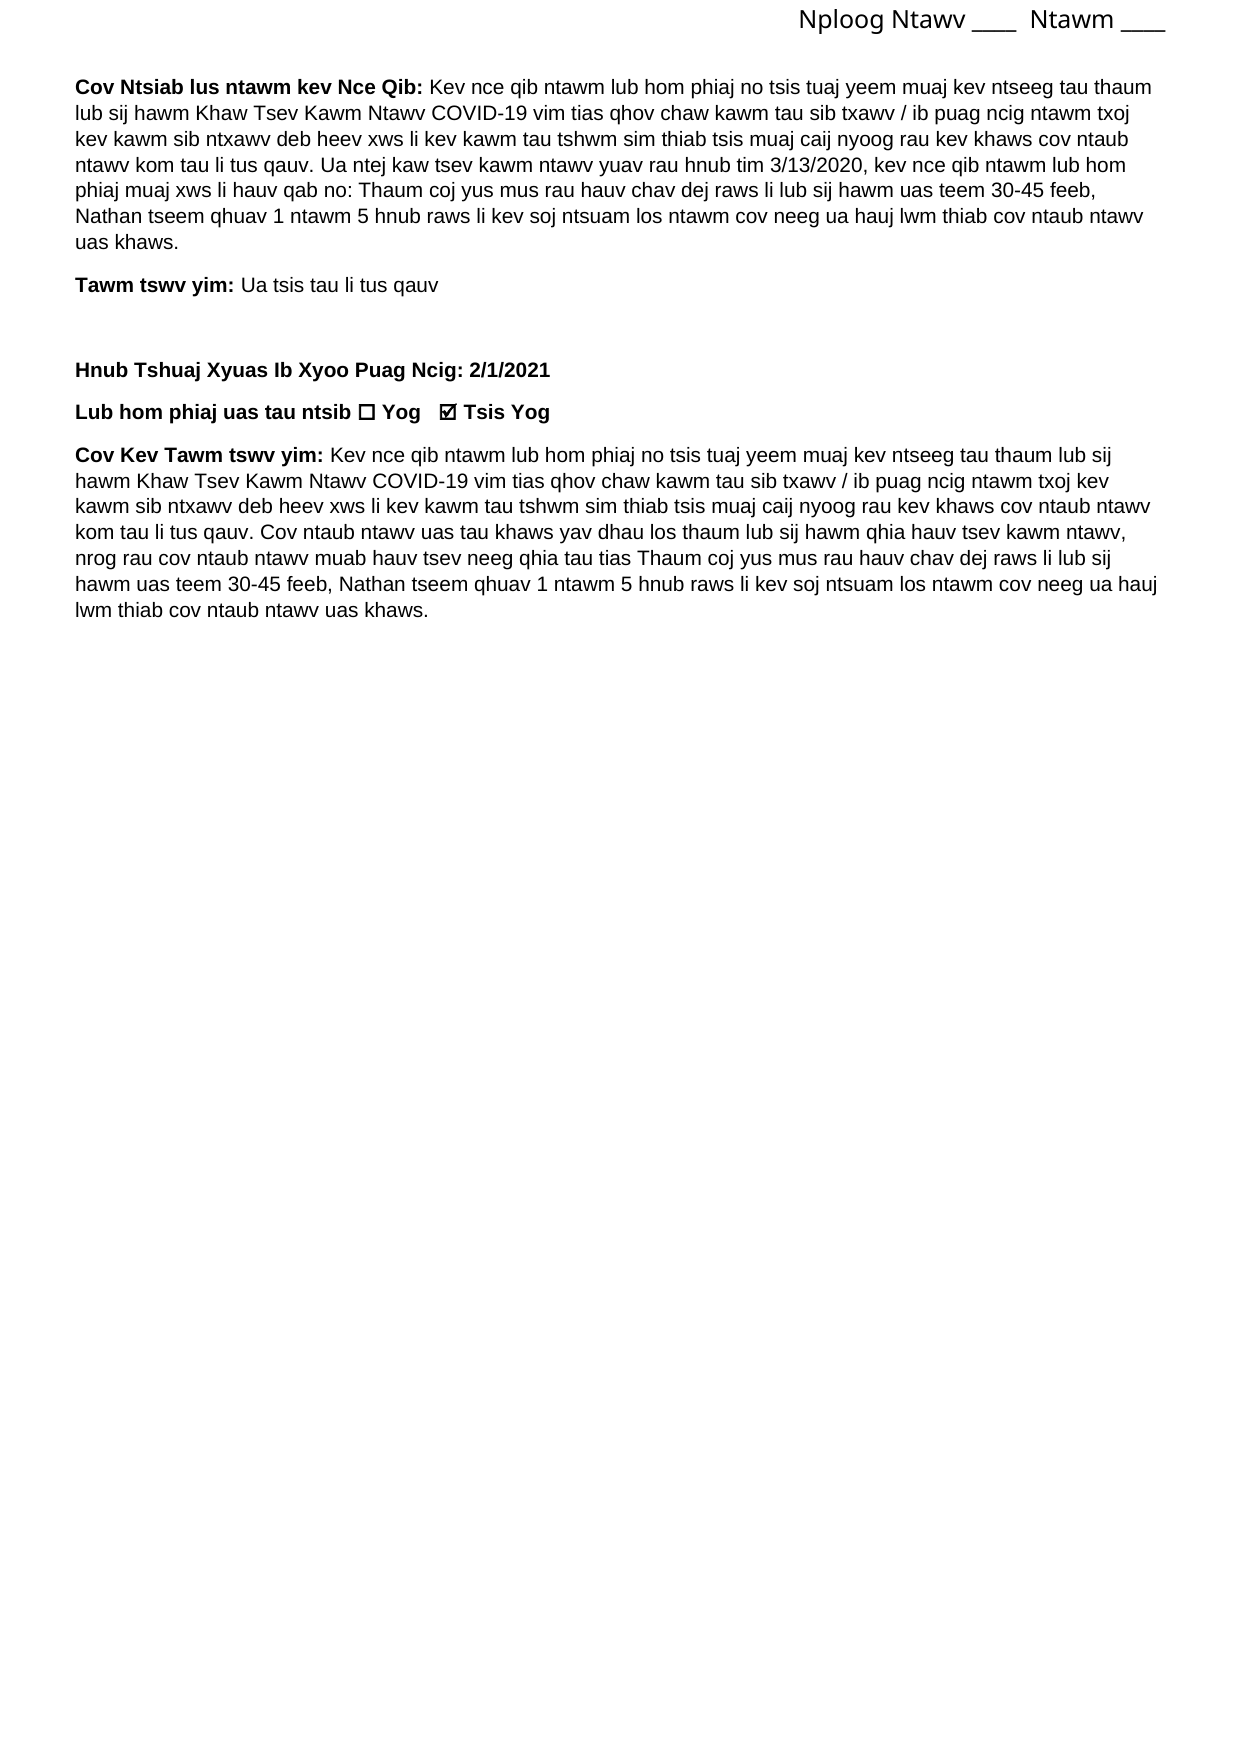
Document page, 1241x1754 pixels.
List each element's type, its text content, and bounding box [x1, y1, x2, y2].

text Hnub Tshuaj Xyuas Ib Xyoo Puag Ncig: 2/1/2021 [75, 357, 1165, 381]
text Cov Kev Tawm tswv yim: Kev nce qib ntawm lub hom phiaj no tsis tuaj yeem muaj kev ntseeg tau thaum lub sij hawm Khaw Tsev Kawm Ntawv COVID-19 vim tias qhov chaw kawm tau sib txawv / ib puag ncig ntawm txoj kev kawm sib ntxawv deb heev xws li kev kawm tau tshwm sim thiab tsis muaj caij nyoog rau kev khaws cov ntaub ntawv kom tau li tus qauv. Cov ntaub ntawv uas tau khaws yav dhau los thaum lub sij hawm qhia hauv tsev kawm ntawv, nrog rau cov ntaub ntawv muab hauv tsev neeg qhia tau tias Thaum coj yus mus rau hauv chav dej raws li lub sij hawm uas teem 30-45 feeb, Nathan tseem qhuav 1 ntawm 5 hnub raws li kev soj ntsuam los ntawm cov neeg ua hauj lwm thiab cov ntaub ntawv uas khaws. [75, 443, 1165, 622]
text Tawm tswv yim: Ua tsis tau li tus qauv [75, 272, 1165, 296]
text Lub hom phiaj uas tau ntsib Yog Tsis Yog [75, 400, 1165, 424]
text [75, 75, 1165, 254]
